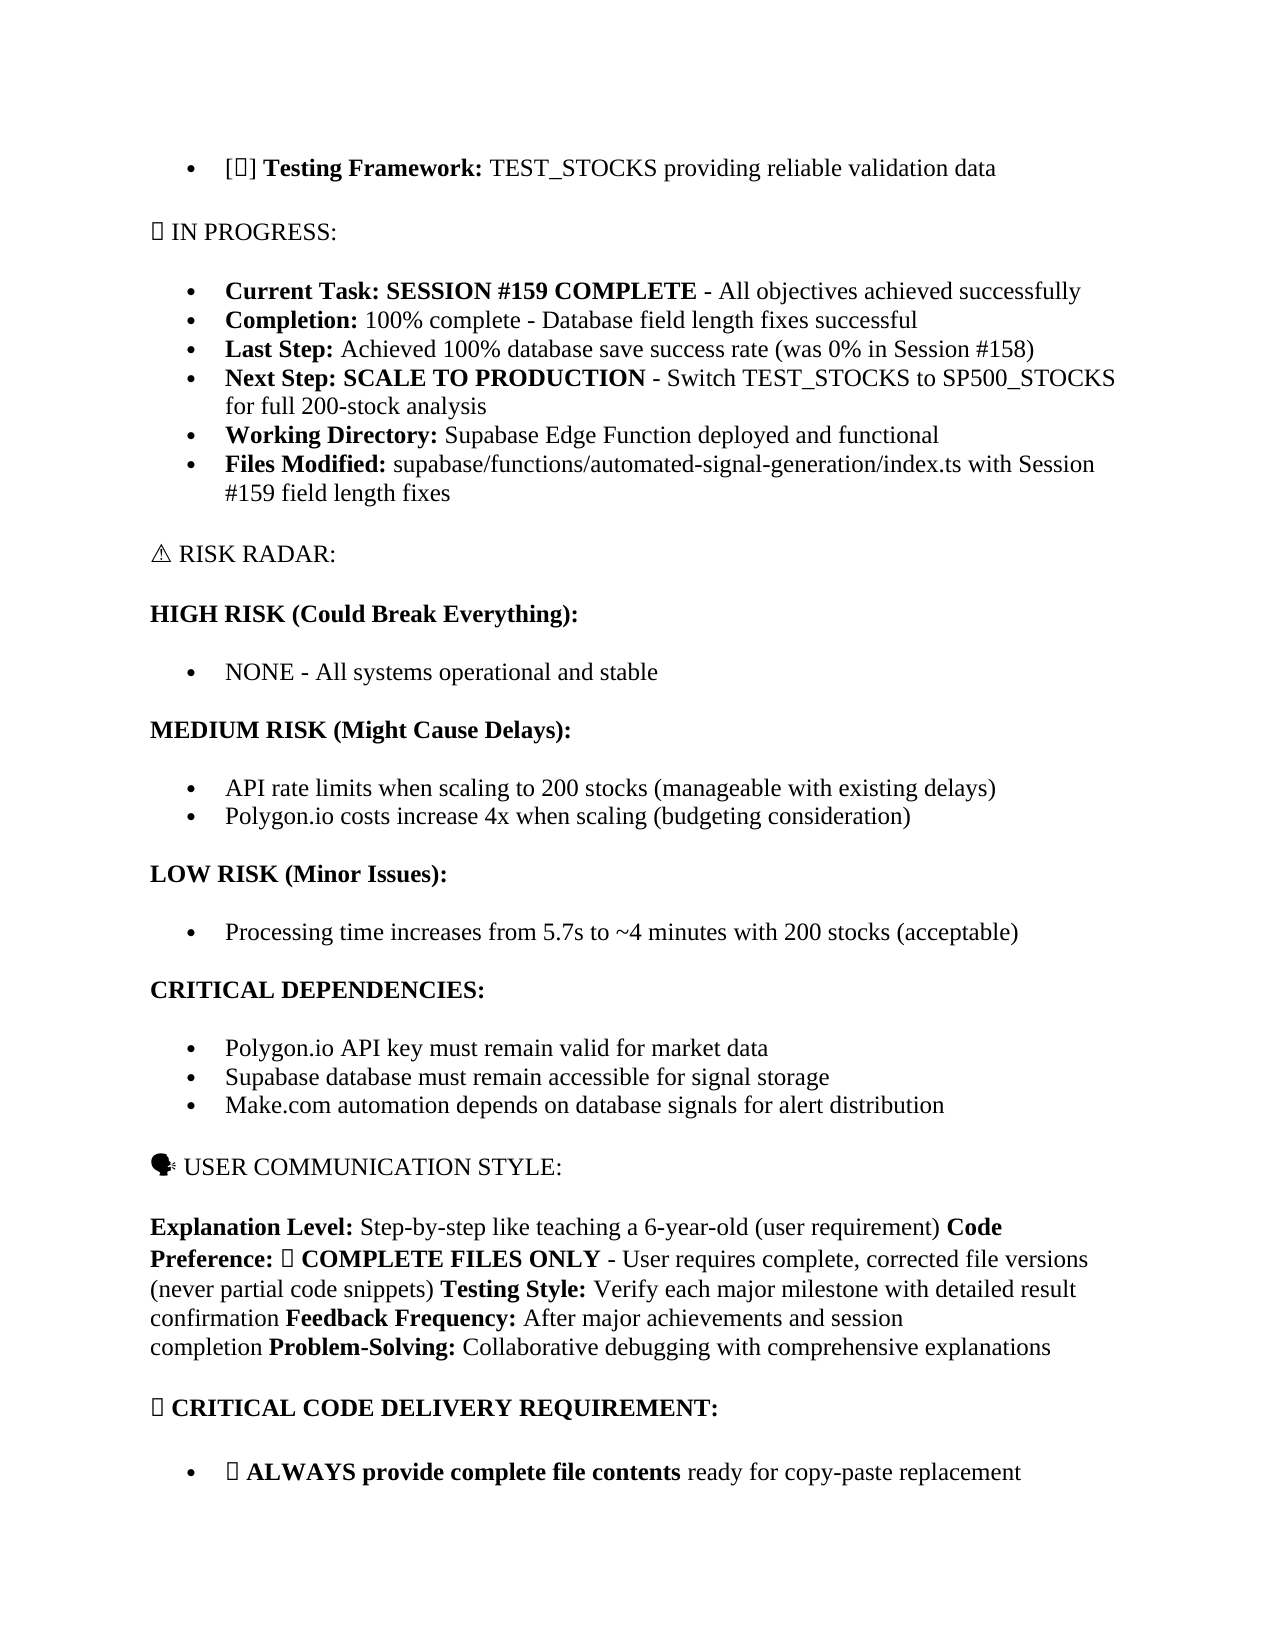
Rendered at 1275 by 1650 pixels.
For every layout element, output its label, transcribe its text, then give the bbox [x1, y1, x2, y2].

text 🚨 CRITICAL CODE DELIVERY REQUIREMENT: [150, 1390, 1125, 1424]
list Working Directory: Supabase Edge Function deployed and functional [187, 420, 1125, 449]
list Next Step: SCALE TO PRODUCTION - Switch TEST_STOCKS to SP500_STOCKS for full 200-stock analysis [187, 363, 1125, 420]
list Files Modified: supabase/functions/automated-signal-generation/index.ts with Session #159 field length fixes [187, 449, 1125, 506]
list ✅ ALWAYS provide complete file contents ready for copy-paste replacement [187, 1453, 1125, 1487]
list Polygon.io API key must remain valid for market data [187, 1033, 1125, 1062]
text MEDIUM RISK (Might Cause Delays): [150, 715, 1125, 743]
list NONE - All systems operational and stable [187, 657, 1125, 686]
list API rate limits when scaling to 200 stocks (manageable with existing delays) [187, 773, 1125, 801]
text 🗣️ USER COMMUNICATION STYLE: [150, 1148, 1125, 1182]
list Completion: 100% complete - Database field length fixes successful [187, 305, 1125, 334]
text LOW RISK (Minor Issues): [150, 859, 1125, 888]
text 🔄 IN PROGRESS: [150, 213, 1125, 247]
list Last Step: Achieved 100% database save success rate (was 0% in Session #158) [187, 334, 1125, 363]
list Make.com automation depends on database signals for alert distribution [187, 1091, 1125, 1119]
text CRITICAL DEPENDENCIES: [150, 975, 1125, 1004]
text HIGH RISK (Could Break Everything): [150, 599, 1125, 628]
text Explanation Level: Step-by-step like teaching a 6-year-old (user requirement) Code Preference: 🚨 COMPLETE FILES ONLY - User requires complete, corrected file versions (never partial code snippets) Testing Style: Verify each major milestone with detailed result confirmation Feedback Frequency: After major achievements and session completion Problem-Solving: Collaborative debugging with comprehensive explanations [150, 1212, 1125, 1361]
list Polygon.io costs increase 4x when scaling (budgeting consideration) [187, 801, 1125, 830]
list [✅] Testing Framework: TEST_STOCKS providing reliable validation data [187, 150, 1125, 184]
list Processing time increases from 5.7s to ~4 minutes with 200 stocks (acceptable) [187, 917, 1125, 946]
list Supabase database must remain accessible for signal storage [187, 1062, 1125, 1091]
list Current Task: SESSION #159 COMPLETE - All objectives achieved successfully [187, 276, 1125, 305]
text ⚠️ RISK RADAR: [150, 536, 1125, 570]
